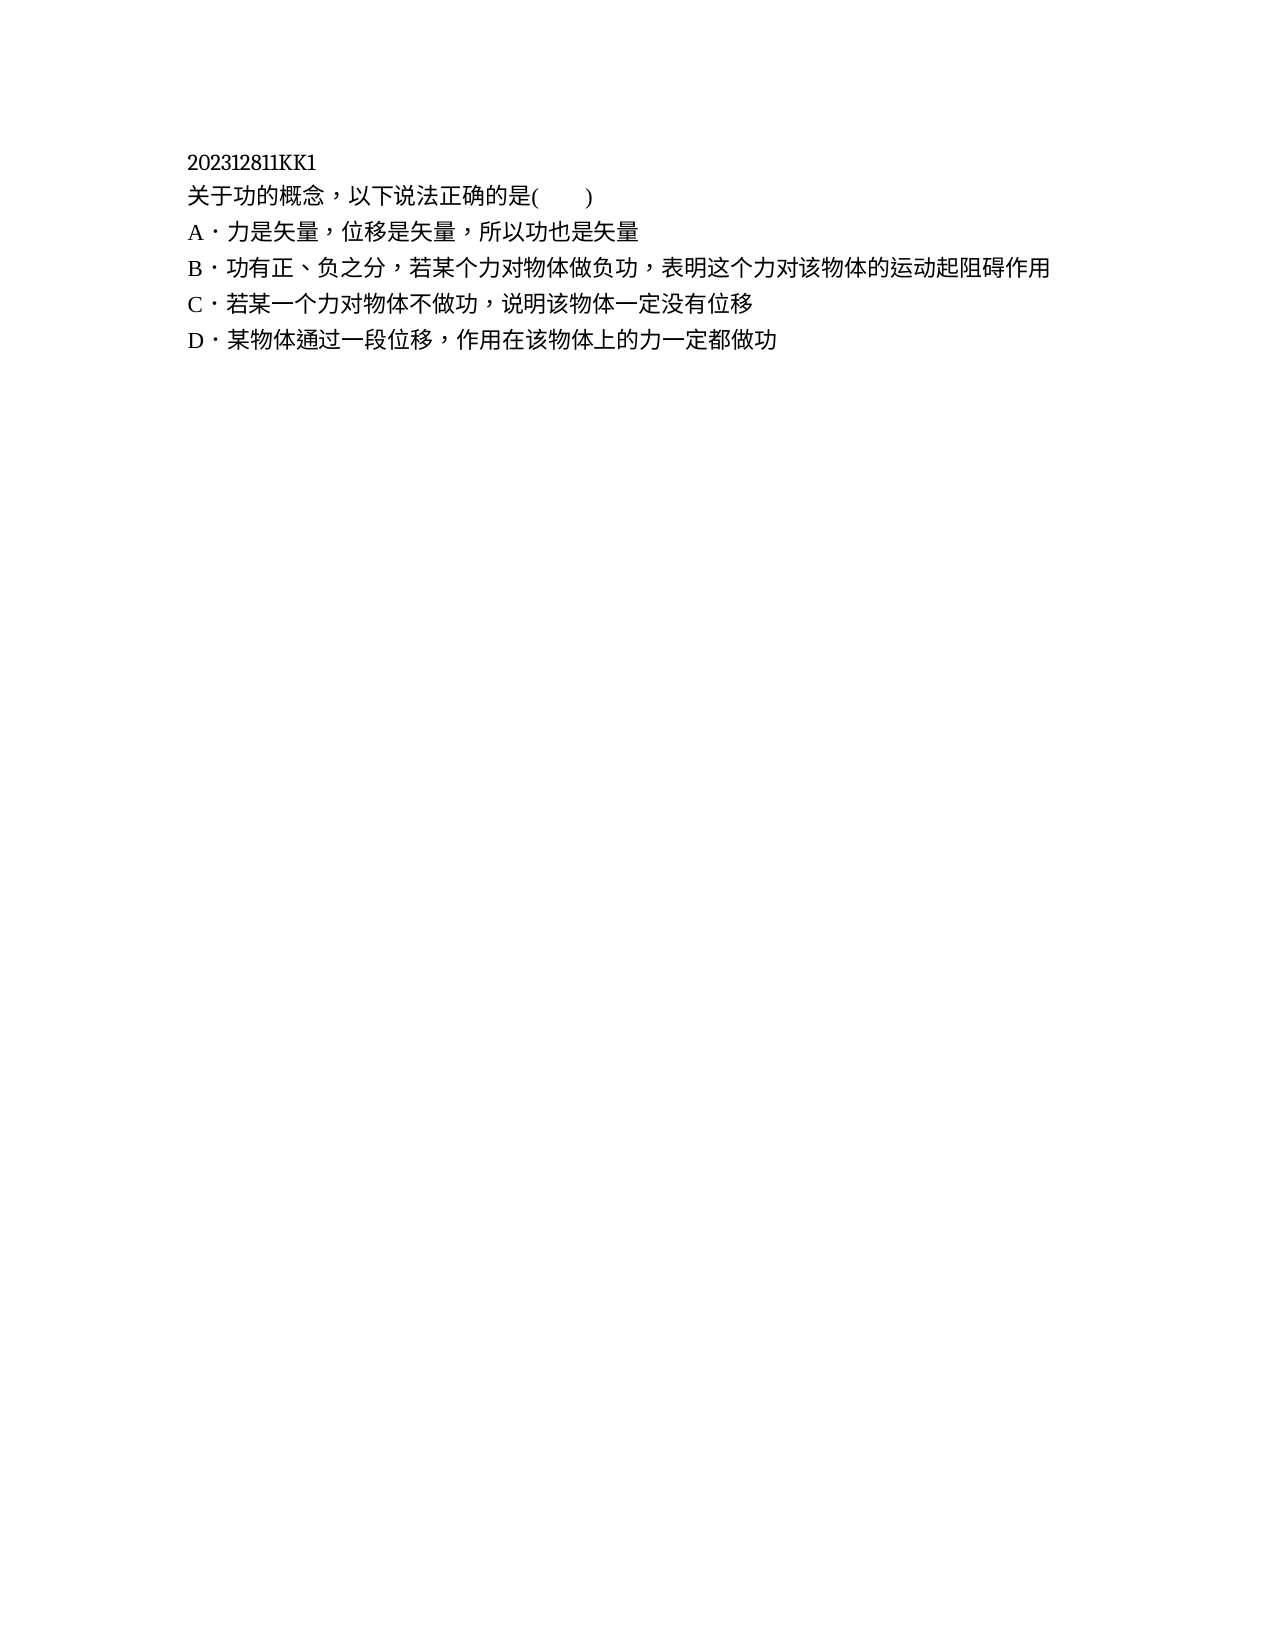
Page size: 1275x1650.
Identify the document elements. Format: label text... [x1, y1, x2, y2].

text B．功有正、负之分，若某个力对物体做负功，表明这个力对该物体的运动起阻碍作用 [187, 252, 1087, 283]
text D．某物体通过一段位移，作用在该物体上的力一定都做功 [187, 324, 1087, 355]
text A．力是矢量，位移是矢量，所以功也是矢量 [187, 216, 1087, 247]
text 关于功的概念，以下说法正确的是( ) [187, 180, 1087, 211]
text 202312811KK1 [187, 150, 1087, 176]
text C．若某一个力对物体不做功，说明该物体一定没有位移 [187, 288, 1087, 319]
